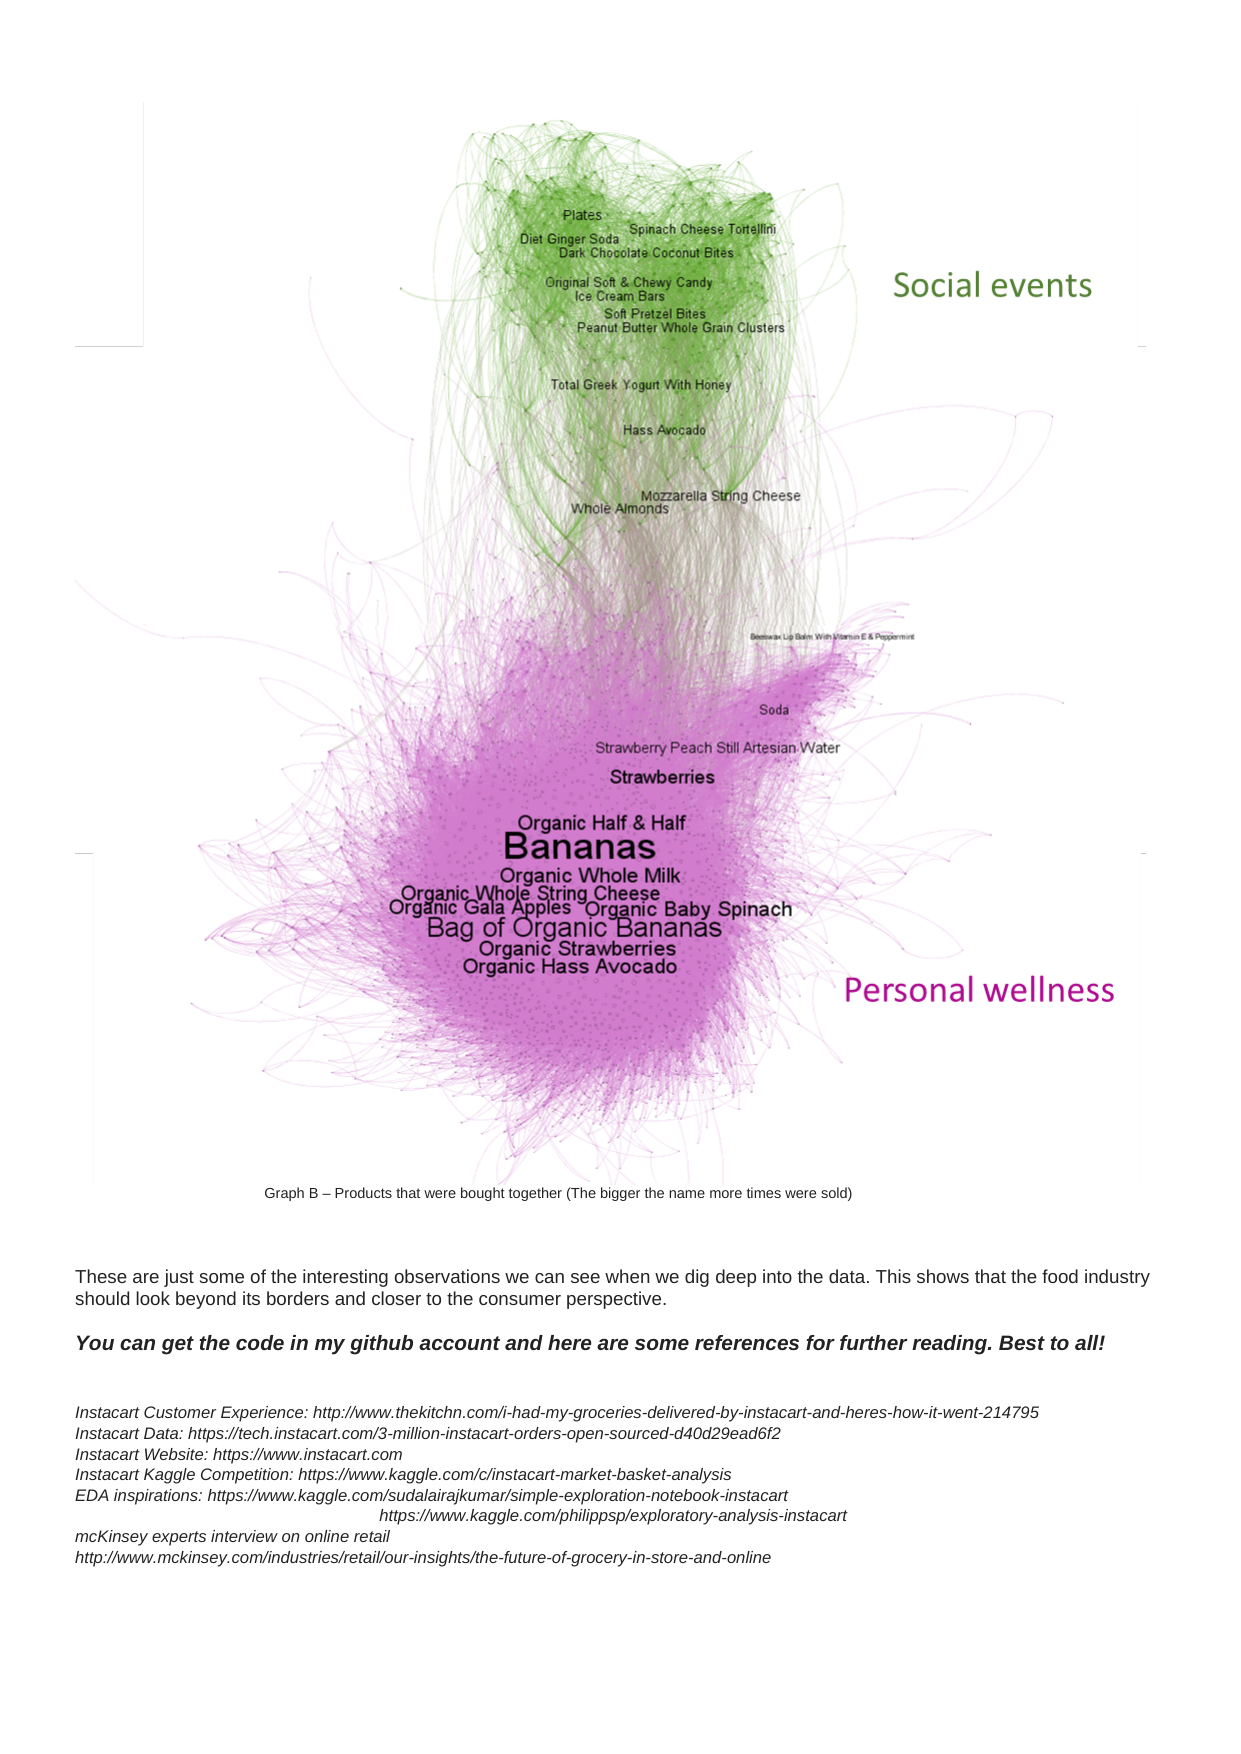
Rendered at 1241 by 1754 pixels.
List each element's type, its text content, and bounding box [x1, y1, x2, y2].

text https://www.kaggle.com/philippsp/exploratory-analysis-instacart [75, 1506, 1165, 1525]
picture [75, 102, 1147, 1185]
text EDA inspirations: https://www.kaggle.com/sudalairajkumar/simple-exploration-notebook-instacart [75, 1486, 1165, 1505]
text Instacart Website: https://www.instacart.com [75, 1444, 1165, 1463]
text Instacart Kaggle Competition: https://www.kaggle.com/c/instacart-market-basket-analysis [75, 1465, 1165, 1484]
text Instacart Customer Experience: http://www.thekitchn.com/i-had-my-groceries-delivered-by-instacart-and-heres-how-it-went-214795 [75, 1403, 1165, 1422]
text Graph B – Products that were bought together (The bigger the name more times were sold) [75, 1184, 1165, 1201]
text Instacart Data: https://tech.instacart.com/3-million-instacart-orders-open-sourced-d40d29ead6f2 [75, 1424, 1165, 1443]
text mcKinsey experts interview on online retail [75, 1527, 1165, 1546]
text You can get the code in my github account and here are some references for further reading. Best to all! [75, 1331, 1165, 1355]
text These are just some of the interesting observations we can see when we dig deep into the data. This shows that the food industry should look beyond its borders and closer to the consumer perspective. [75, 1266, 1165, 1309]
text http://www.mckinsey.com/industries/retail/our-insights/the-future-of-grocery-in-store-and-online [75, 1547, 1165, 1567]
